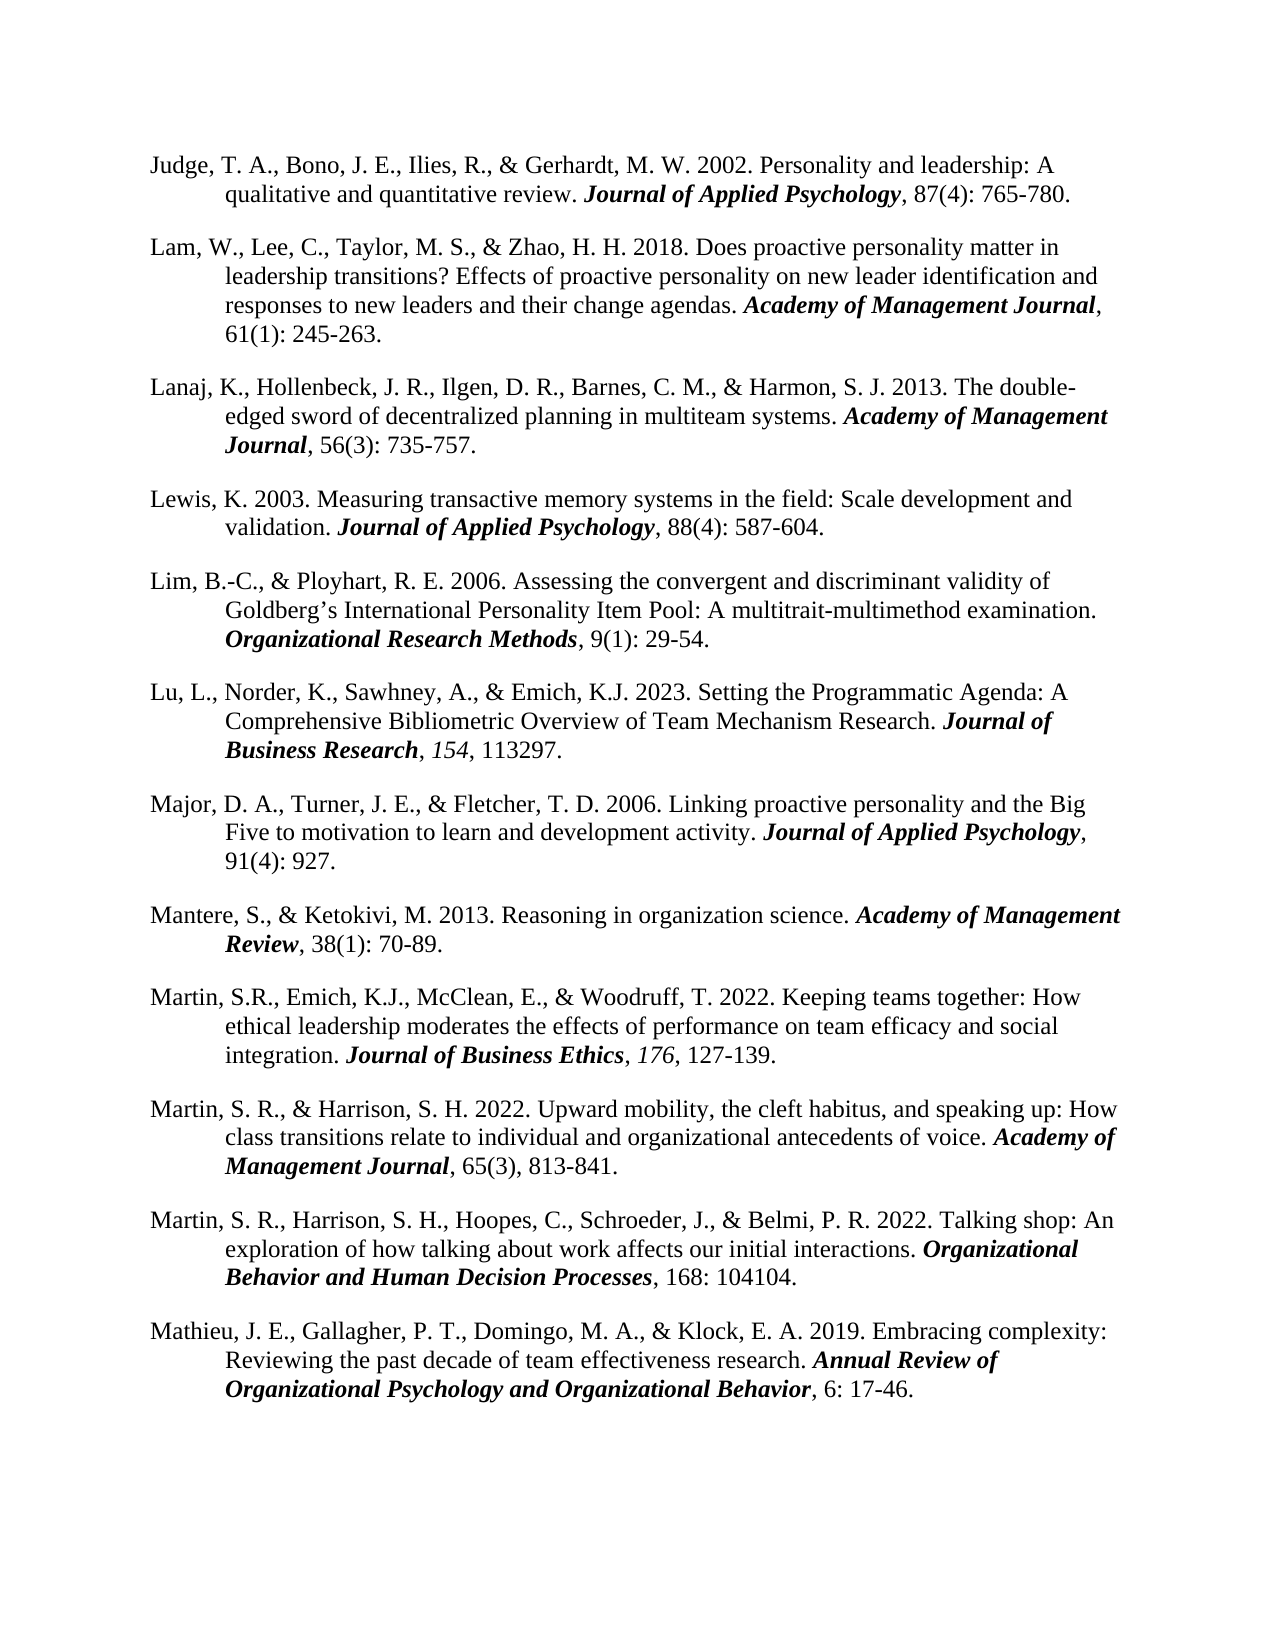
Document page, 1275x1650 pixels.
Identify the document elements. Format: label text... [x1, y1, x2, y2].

text Lam, W., Lee, C., Taylor, M. S., & Zhao, H. H. 2018. Does proactive personality matter in leadership transitions? Effects of proactive personality on new leader identification and responses to new leaders and their change agendas. Academy of Management Journal, 61(1): 245-263. [150, 232, 1125, 347]
text Lanaj, K., Hollenbeck, J. R., Ilgen, D. R., Barnes, C. M., & Harmon, S. J. 2013. The double-edged sword of decentralized planning in multiteam systems. Academy of Management Journal, 56(3): 735-757. [150, 372, 1125, 459]
text Martin, S. R., Harrison, S. H., Hoopes, C., Schroeder, J., & Belmi, P. R. 2022. Talking shop: An exploration of how talking about work affects our initial interactions. Organizational Behavior and Human Decision Processes, 168: 104104. [150, 1205, 1125, 1291]
text Lu, L., Norder, K., Sawhney, A., & Emich, K.J. 2023. Setting the Programmatic Agenda: A Comprehensive Bibliometric Overview of Team Mechanism Research. Journal of Business Research, 154, 113297. [150, 677, 1125, 764]
text Judge, T. A., Bono, J. E., Ilies, R., & Gerhardt, M. W. 2002. Personality and leadership: A qualitative and quantitative review. Journal of Applied Psychology, 87(4): 765-780. [150, 150, 1125, 207]
text Martin, S. R., & Harrison, S. H. 2022. Upward mobility, the cleft habitus, and speaking up: How class transitions relate to individual and organizational antecedents of voice. Academy of Management Journal, 65(3), 813-841. [150, 1094, 1125, 1180]
text Mantere, S., & Ketokivi, M. 2013. Reasoning in organization science. Academy of Management Review, 38(1): 70-89. [150, 900, 1125, 957]
text Lim, B.-C., & Ployhart, R. E. 2006. Assessing the convergent and discriminant validity of Goldberg’s International Personality Item Pool: A multitrait-multimethod examination. Organizational Research Methods, 9(1): 29-54. [150, 566, 1125, 652]
text Major, D. A., Turner, J. E., & Fletcher, T. D. 2006. Linking proactive personality and the Big Five to motivation to learn and development activity. Journal of Applied Psychology, 91(4): 927. [150, 789, 1125, 875]
text Mathieu, J. E., Gallagher, P. T., Domingo, M. A., & Klock, E. A. 2019. Embracing complexity: Reviewing the past decade of team effectiveness research. Annual Review of Organizational Psychology and Organizational Behavior, 6: 17-46. [150, 1316, 1125, 1402]
text Lewis, K. 2003. Measuring transactive memory systems in the field: Scale development and validation. Journal of Applied Psychology, 88(4): 587-604. [150, 484, 1125, 541]
text Martin, S.R., Emich, K.J., McClean, E., & Woodruff, T. 2022. Keeping teams together: How ethical leadership moderates the effects of performance on team efficacy and social integration. Journal of Business Ethics, 176, 127-139. [150, 982, 1125, 1069]
